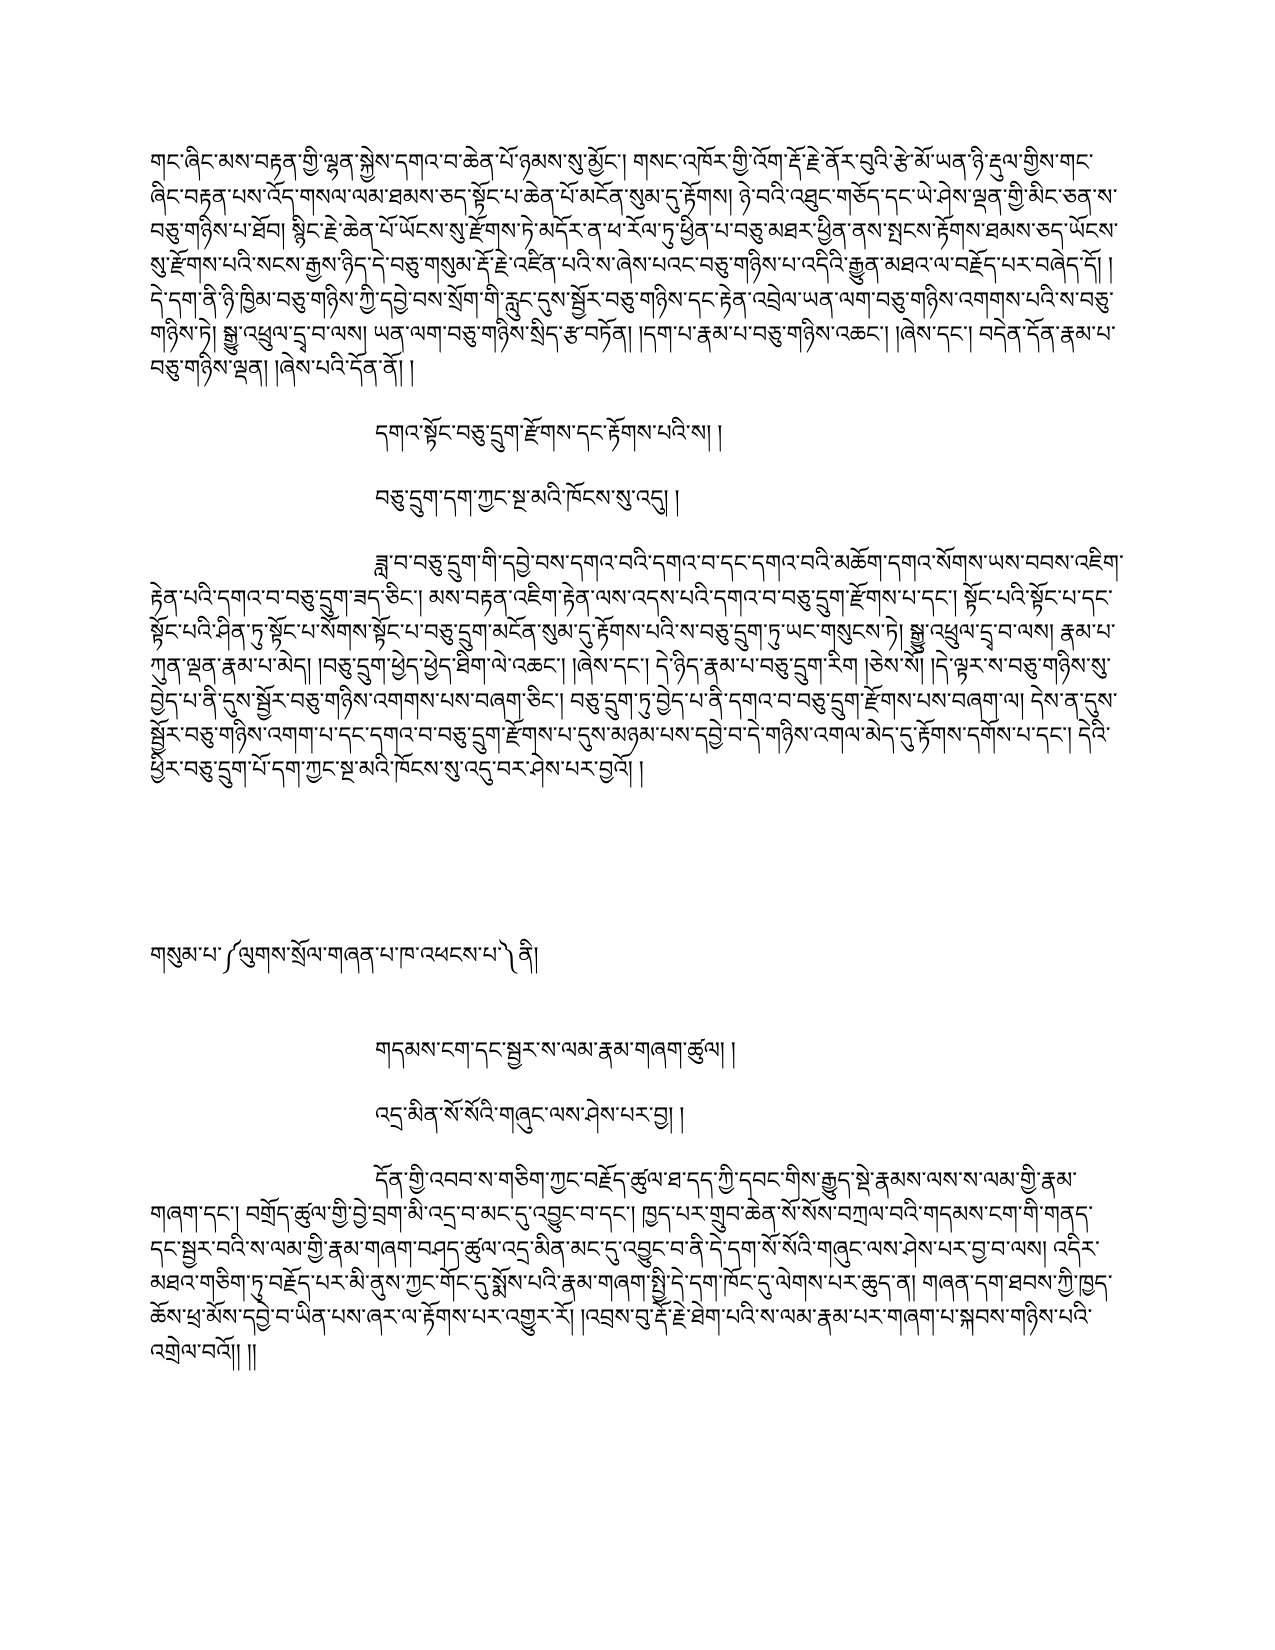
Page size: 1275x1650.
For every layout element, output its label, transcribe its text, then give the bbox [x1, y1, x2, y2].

text གསུམ་པ་༼ལུགས་སྲོལ་གཞན་པ་ཁ་འཕངས་པ་༽ནི། [150, 943, 514, 973]
text ཟླ་བ་བཅུ་དྲུག་གི་དབྱེ་བས་དགའ་བའི་དགའ་བ་དང་དགའ་བའི་མཆོག་དགའ་སོགས་ཡས་བབས་འཇིག་རྟེན་པའི་དགའ་བ་བཅུ་དྲུག་ཟད་ཅིང༌། མས་བརྟན་འཇིག་རྟེན་ལས་འདས་པའི་དགའ་བ་བཅུ་དྲུག་རྫོགས་པ་དང༌། སྟོང་པའི་སྟོང་པ་དང་སྟོང་པའི་ཤིན་ཏུ་སྟོང་པ་སོགས་སྟོང་པ་བཅུ་དྲུག་མངོན་སུམ་དུ་རྟོགས་པའི་ས་བཅུ་དྲུག་ཏུ་ཡང་གསུངས་ཏེ། སྒྱུ་འཕྲུལ་དྲྭ་བ་ལས། རྣམ་པ་ཀུན་ལྡན་རྣམ་པ་མེད། །བཅུ་དྲུག་ཕྱེད་ཕྱེད་ཐིག་ལེ་འཆང༌། །ཞེས་དང༌། དེ་ཉིད་རྣམ་པ་བཅུ་དྲུག་རིག །ཅེས་སོ། །དེ་ལྟར་ས་བཅུ་གཉིས་སུ་བྱེད་པ་ནི་དུས་སྦྱོར་བཅུ་གཉིས་འགགས་པས་བཞག་ཅིང༌། བཅུ་དྲུག་ཏུ་བྱེད་པ་ནི་དགའ་བ་བཅུ་དྲུག་རྫོགས་པས་བཞག་ལ། དེས་ན་དུས་སྦྱོར་བཅུ་གཉིས་འགག་པ་དང་དགའ་བ་བཅུ་དྲུག་རྫོགས་པ་དུས་མཉམ་པས་དབྱེ་བ་དེ་གཉིས་འགལ་མེད་དུ་རྟོགས་དགོས་པ་དང༌། དེའི་ཕྱིར་བཅུ་དྲུག་པོ་དག་ཀྱང་སྔ་མའི་ཁོངས་སུ་འདུ་བར་ཤེས་པར་བྱའོ། ། [150, 551, 1125, 787]
text གདམས་ངག་དང་སྦྱར་ས་ལམ་རྣམ་གཞག་ཚུལ། ། [150, 1037, 1125, 1067]
text འདྲ་མིན་སོ་སོའི་གཞུང་ལས་ཤེས་པར་བྱ། ། [150, 1103, 1125, 1132]
text དགའ་སྟོང་བཅུ་དྲུག་རྫོགས་དང་རྟོགས་པའི་ས། ། [150, 421, 1125, 451]
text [150, 150, 1125, 386]
text དོན་གྱི་འབབ་ས་གཅིག་ཀྱང་བརྗོད་ཚུལ་ཐ་དད་ཀྱི་དབང་གིས་རྒྱུད་སྡེ་རྣམས་ལས་ས་ལམ་གྱི་རྣམ་གཞག་དང༌། བགྲོད་ཚུལ་གྱི་བྱེ་བྲག་མི་འདྲ་བ་མང་དུ་འབྱུང་བ་དང༌། ཁྱད་པར་གྲུབ་ཆེན་སོ་སོས་བཀྲལ་བའི་གདམས་ངག་གི་གནད་དང་སྦྱར་བའི་ས་ལམ་གྱི་རྣམ་གཞག་བཤད་ཚུལ་འདྲ་མིན་མང་དུ་འབྱུང་བ་ནི་དེ་དག་སོ་སོའི་གཞུང་ལས་ཤེས་པར་བྱ་བ་ལས། འདིར་མཐའ་གཅིག་ཏུ་བརྗོད་པར་མི་ནུས་ཀྱང་གོང་དུ་སྨོས་པའི་རྣམ་གཞག་སྤྱི་དེ་དག་ཁོང་དུ་ལེགས་པར་ཆུད་ན། གཞན་དག་ཐབས་ཀྱི་ཁྱད་ཆོས་ཕྲ་མོས་དབྱེ་བ་ཡིན་པས་ཞར་ལ་རྟོགས་པར་འགྱུར་རོ། །འབྲས་བུ་རྡོ་རྗེ་ཐེག་པའི་ས་ལམ་རྣམ་པར་གཞག་པ་སྐབས་གཉིས་པའི་འགྲེལ་བའོ།། །། [150, 1168, 1125, 1369]
text བཅུ་དྲུག་དག་ཀྱང་སྔ་མའི་ཁོངས་སུ་འདུ། ། [150, 486, 1125, 516]
text གསུམ་པ་༼ལུགས་སྲོལ་གཞན་པ་ཁ་འཕངས་པ་༽ནི། [505, 943, 1125, 973]
